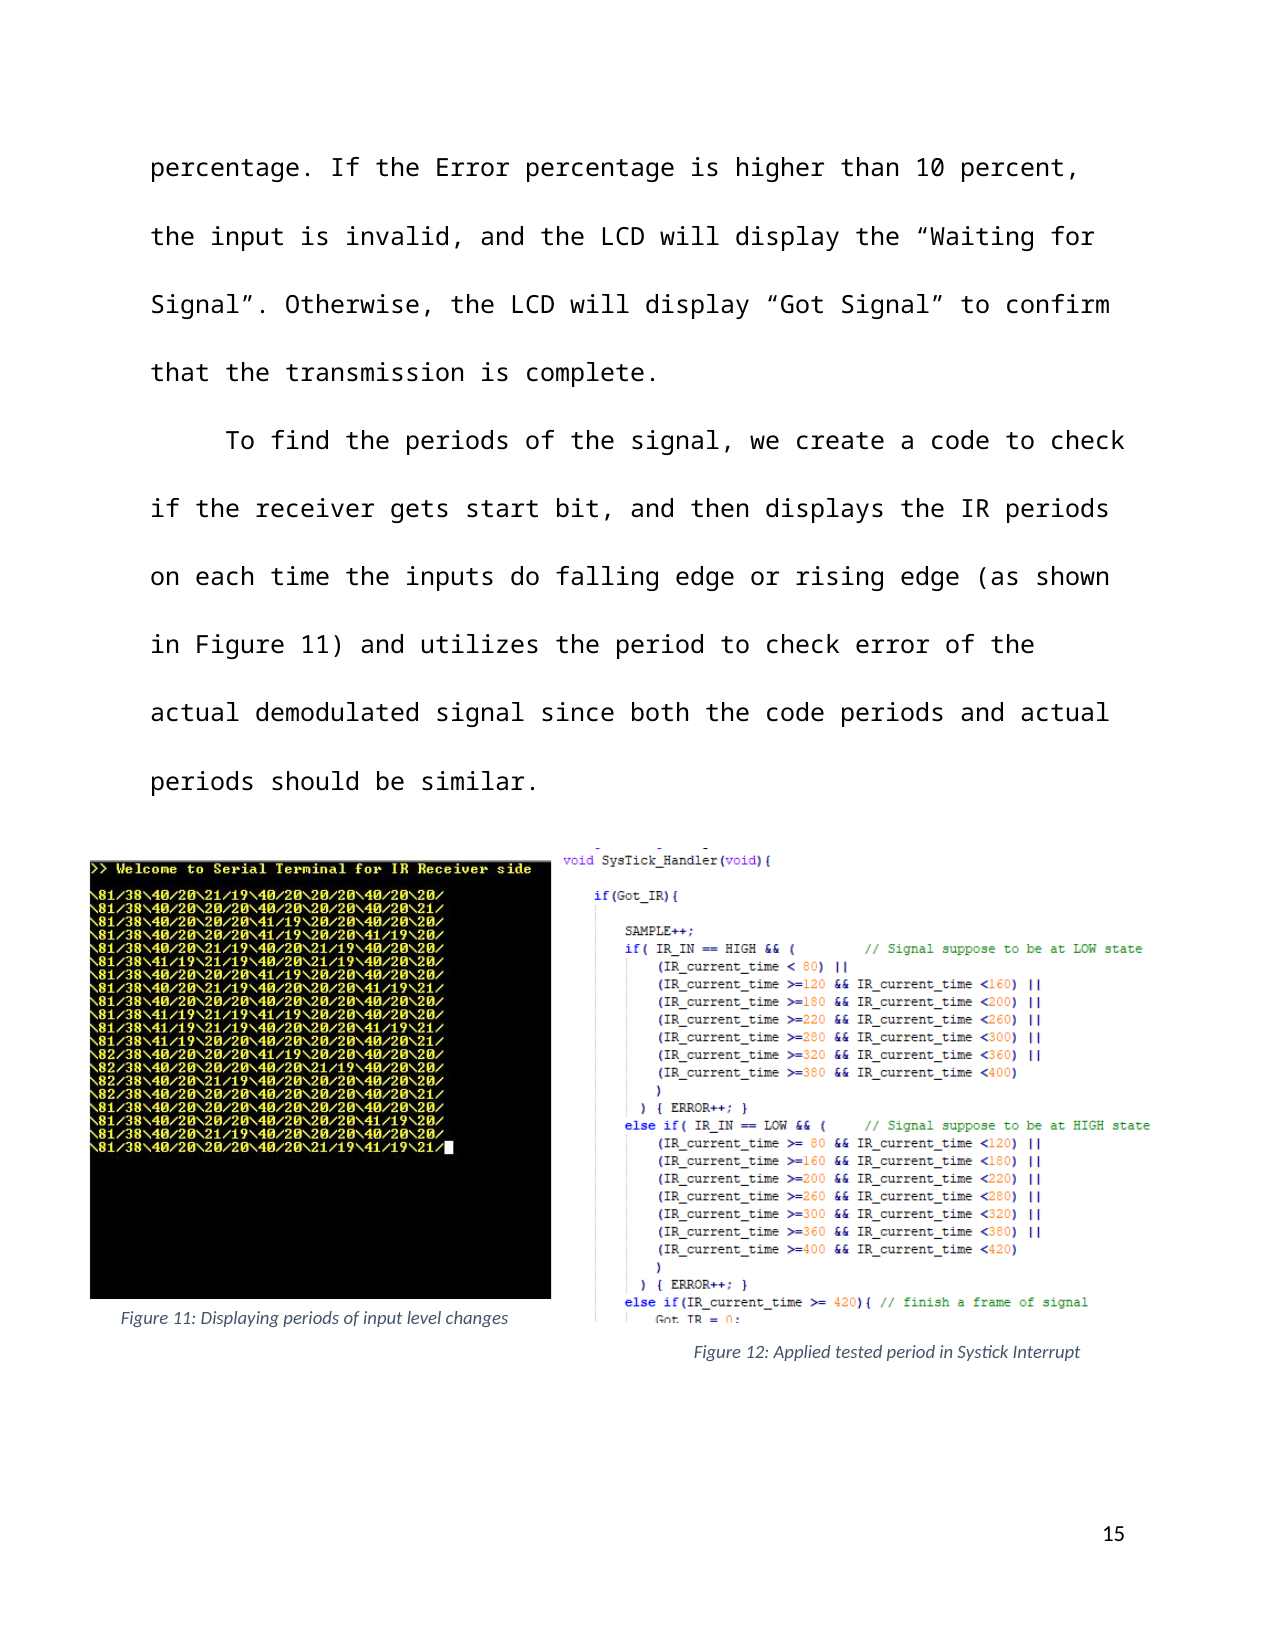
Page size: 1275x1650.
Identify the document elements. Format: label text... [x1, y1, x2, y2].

table_header Figure 11: Displaying periods of input level changes [78, 848, 553, 1426]
text To find the periods of the signal, we create a code to check if the receiver gets start bit, and then displays the IR periods on each time the inputs do falling edge or rising edge (as shown in Figure 11) and utilizes the period to check error of the actual demodulated signal since both the code periods and actual periods should be similar. [150, 422, 1125, 797]
picture [563, 848, 1187, 1323]
table_header [553, 848, 1189, 1426]
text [150, 150, 1125, 388]
picture [88, 859, 551, 1297]
